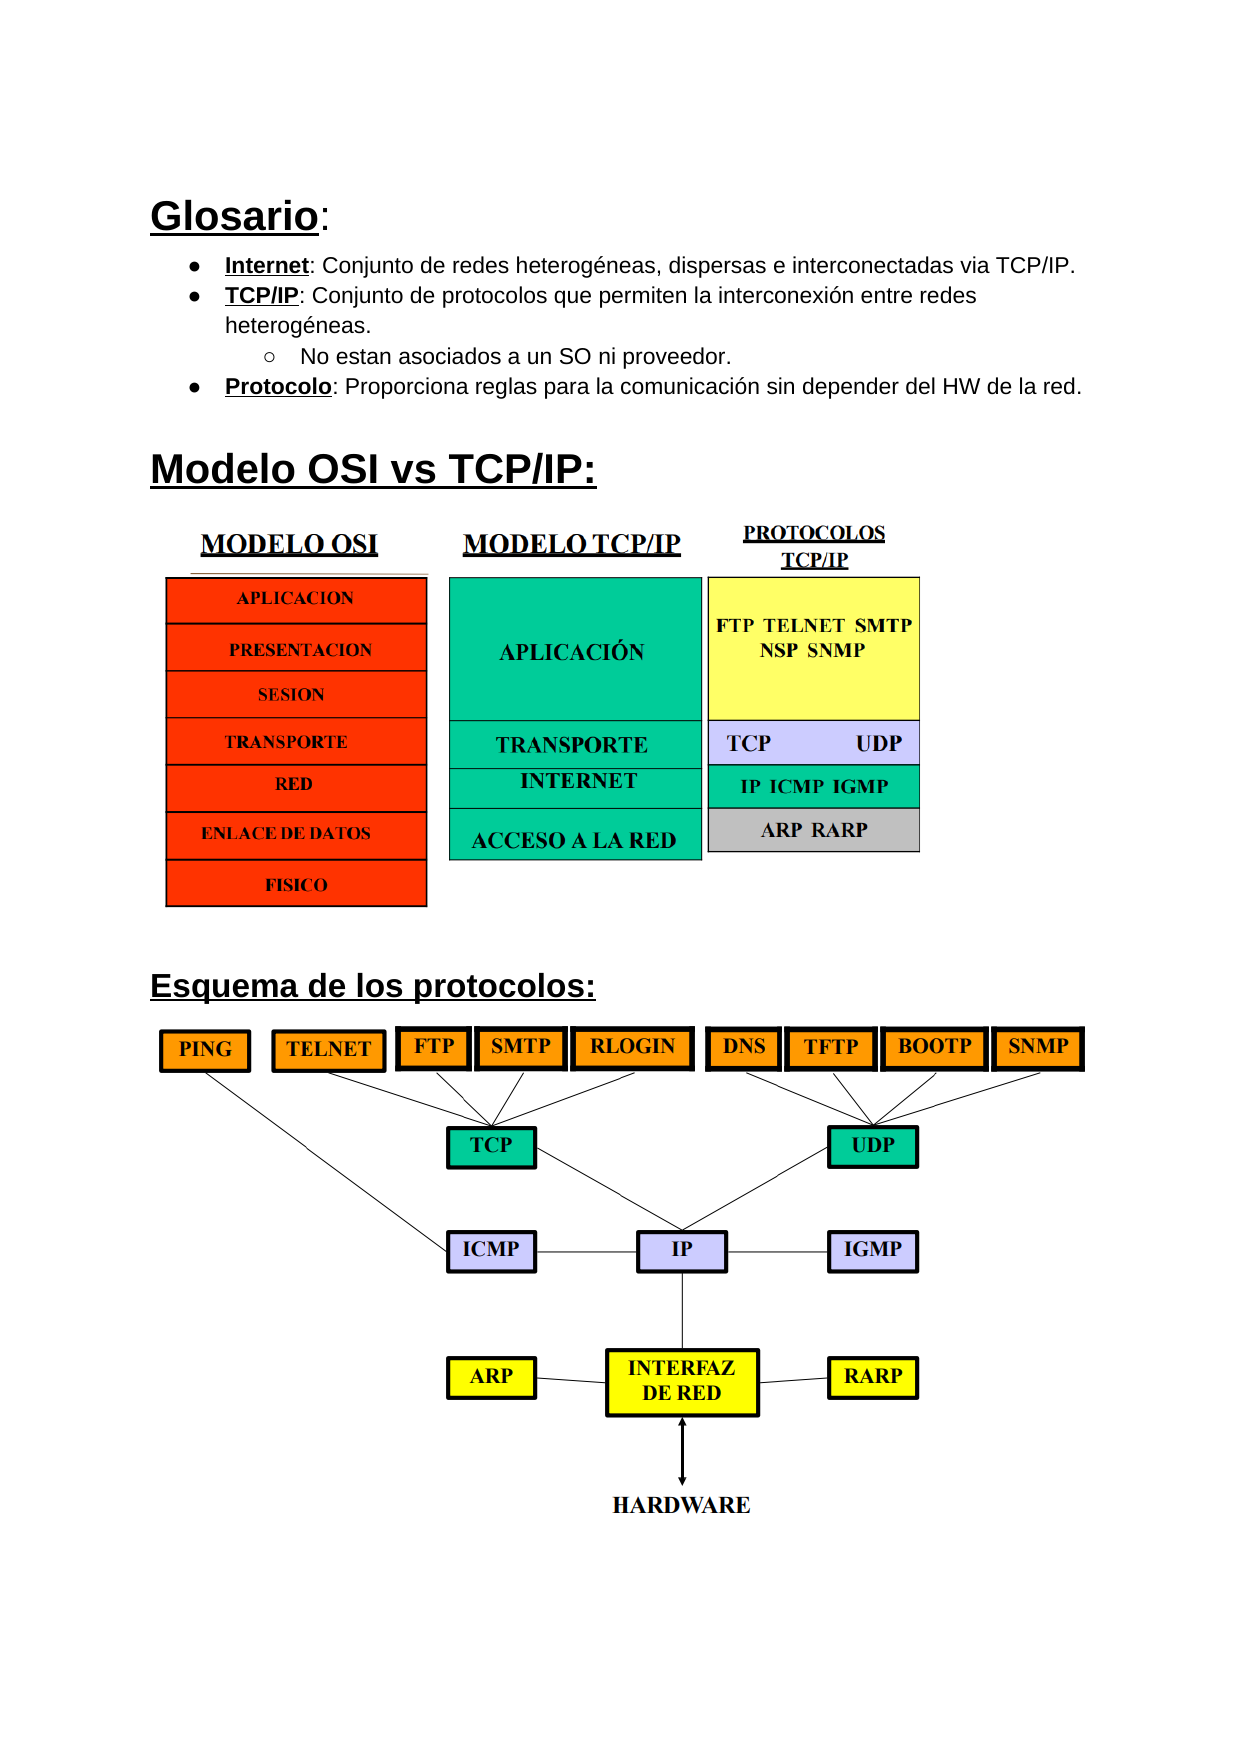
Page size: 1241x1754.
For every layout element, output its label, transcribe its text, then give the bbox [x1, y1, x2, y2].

subtitle Modelo OSI vs TCP/IP: [150, 445, 1090, 493]
subtitle Glosario: [150, 192, 1090, 239]
list TCP/IP: Conjunto de protocolos que permiten la interconexión entre redes heterogéneas. [187, 282, 1090, 339]
list Internet: Conjunto de redes heterogéneas, dispersas e interconectadas via TCP/IP. [187, 252, 1090, 278]
picture [150, 1017, 1091, 1534]
list Protocolo: Proporciona reglas para la comunicación sin depender del HW de la red. [187, 373, 1090, 399]
list No estan asociados a un SO ni proveedor. [262, 343, 1090, 369]
subtitle Esquema de los protocolos: [150, 966, 1090, 1004]
picture [150, 505, 931, 925]
